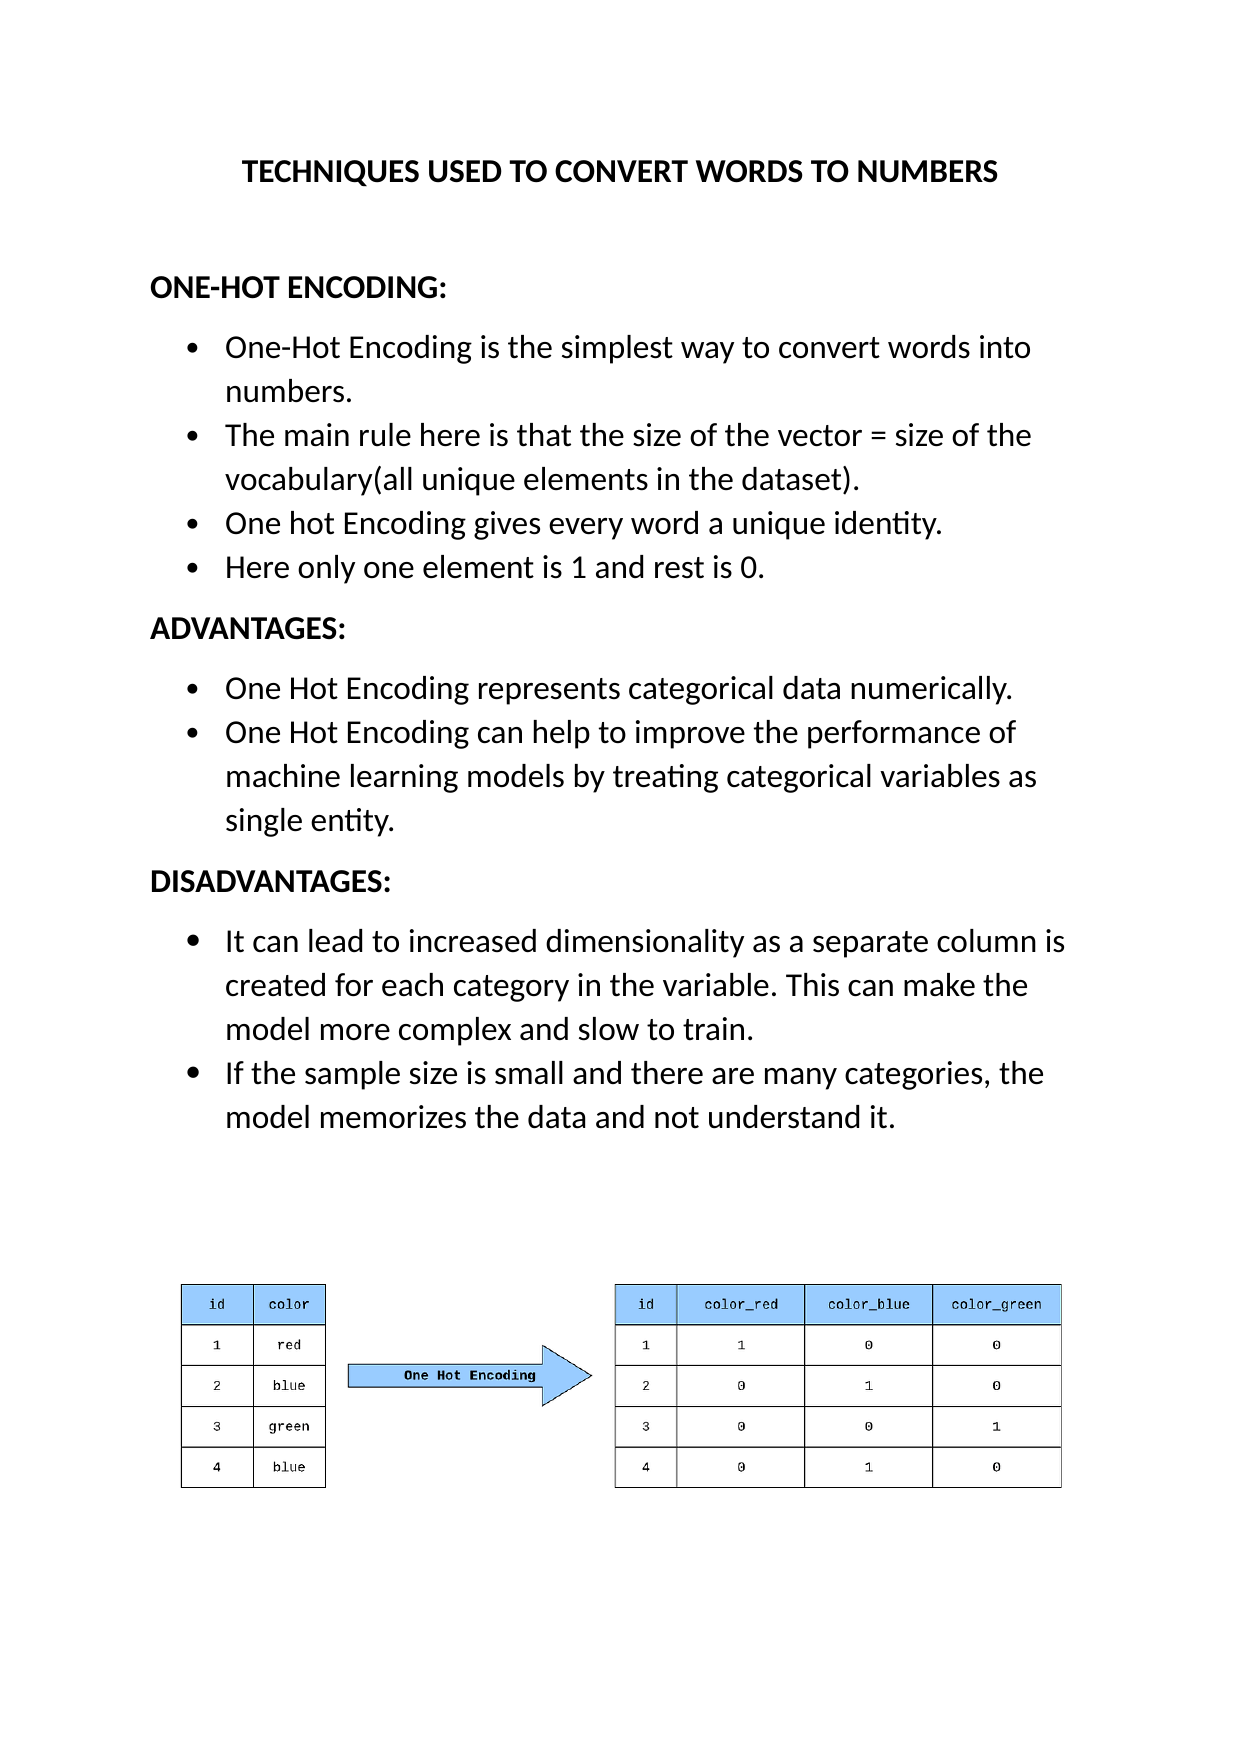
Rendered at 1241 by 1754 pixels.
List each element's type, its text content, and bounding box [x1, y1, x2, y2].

list One hot Encoding gives every word a unique identity. [187, 502, 1090, 543]
list One Hot Encoding represents categorical data numerically. [187, 667, 1090, 708]
text TECHNIQUES USED TO CONVERT WORDS TO NUMBERS [150, 150, 1090, 191]
list One-Hot Encoding is the simplest way to convert words into numbers. [187, 326, 1090, 411]
list One Hot Encoding can help to improve the performance of machine learning models by treating categorical variables as single entity. [187, 711, 1090, 840]
list If the sample size is small and there are many categories, the model memorizes the data and not understand it. [187, 1052, 1090, 1137]
text DISADVANTAGES: [150, 860, 1090, 901]
list Here only one element is 1 and rest is 0. [187, 546, 1090, 587]
picture [150, 1253, 1091, 1518]
text ONE-HOT ENCODING: [150, 266, 1090, 306]
list It can lead to increased dimensionality as a separate column is created for each category in the variable. This can make the model more complex and slow to train. [187, 921, 1090, 1049]
list The main rule here is that the size of the vector = size of the vocabulary(all unique elements in the dataset). [187, 414, 1090, 499]
text ADVANTAGES: [150, 607, 1090, 647]
